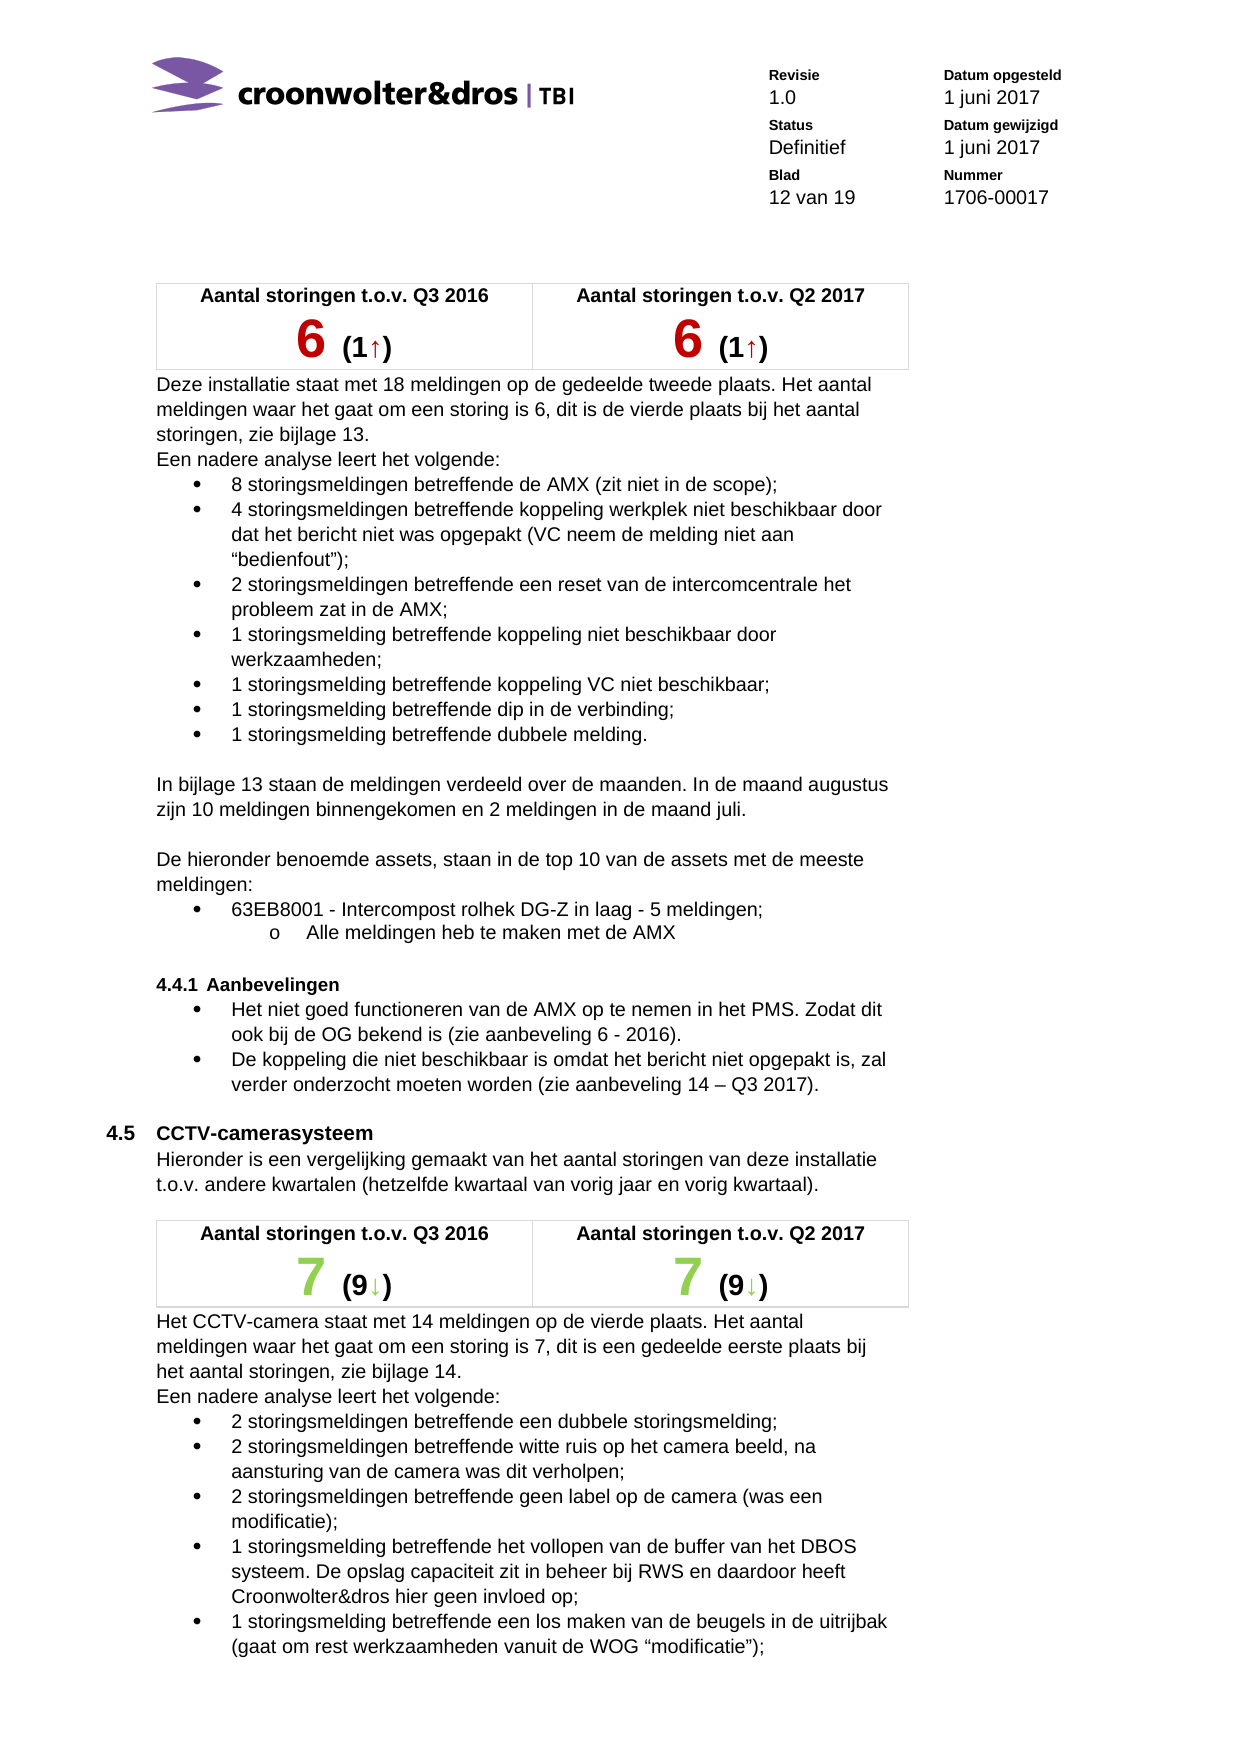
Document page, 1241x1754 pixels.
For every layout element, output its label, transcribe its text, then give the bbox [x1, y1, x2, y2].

table_header Aantal storingen t.o.v. Q3 2016 6 (1↑) [157, 284, 532, 369]
table_header Aantal storingen t.o.v. Q3 2016 7 (9↓) [157, 1221, 532, 1306]
text Deze installatie staat met 18 meldingen op de gedeelde tweede plaats. Het aantal meldingen waar het gaat om een storing is 6, dit is de vierde plaats bij het aantal storingen, zie bijlage 13. [156, 370, 893, 445]
table_header Aantal storingen t.o.v. Q2 2017 7 (9↓) [533, 1221, 908, 1306]
list 8 storingsmeldingen betreffende de AMX (zit niet in de scope); [194, 470, 893, 495]
list Het niet goed functioneren van de AMX op te nemen in het PMS. Zodat dit ook bij de OG bekend is (zie aanbeveling 6 - 2016). [194, 995, 893, 1045]
list 1 storingsmelding betreffende dip in de verbinding; [194, 695, 893, 720]
text Het CCTV-camera staat met 14 meldingen op de vierde plaats. Het aantal meldingen waar het gaat om een storing is 7, dit is een gedeelde eerste plaats bij het aantal storingen, zie bijlage 14. [156, 1308, 893, 1382]
list 1 storingsmelding betreffende een los maken van de beugels in de uitrijbak (gaat om rest werkzaamheden vanuit de WOG “modificatie”); [194, 1607, 893, 1657]
list 2 storingsmeldingen betreffende witte ruis op het camera beeld, na aansturing van de camera was dit verholpen; [194, 1432, 893, 1482]
text Een nadere analyse leert het volgende: [156, 445, 893, 470]
table_header Aantal storingen t.o.v. Q2 2017 6 (1↑) [533, 284, 908, 369]
text In bijlage 13 staan de meldingen verdeeld over de maanden. In de maand augustus zijn 10 meldingen binnengekomen en 2 meldingen in de maand juli. [156, 770, 893, 820]
list 2 storingsmeldingen betreffende een dubbele storingsmelding; [194, 1407, 893, 1432]
list 2 storingsmeldingen betreffende een reset van de intercomcentrale het probleem zat in de AMX; [194, 570, 893, 620]
list De koppeling die niet beschikbaar is omdat het bericht niet opgepakt is, zal verder onderzocht moeten worden (zie aanbeveling 14 – Q3 2017). [194, 1045, 893, 1095]
list 63EB8001 - Intercompost rolhek DG-Z in laag - 5 meldingen; [194, 895, 893, 920]
subtitle Aanbevelingen [156, 970, 893, 995]
text Hieronder is een vergelijking gemaakt van het aantal storingen van deze installatie t.o.v. andere kwartalen (hetzelfde kwartaal van vorig jaar en vorig kwartaal). [156, 1145, 893, 1195]
text De hieronder benoemde assets, staan in de top 10 van de assets met de meeste meldingen: [156, 845, 893, 895]
list 1 storingsmelding betreffende het vollopen van de buffer van het DBOS systeem. De opslag capaciteit zit in beheer bij RWS en daardoor heeft Croonwolter&dros hier geen invloed op; [194, 1532, 893, 1607]
list 1 storingsmelding betreffende koppeling VC niet beschikbaar; [194, 670, 893, 695]
list 1 storingsmelding betreffende koppeling niet beschikbaar door werkzaamheden; [194, 620, 893, 670]
list 1 storingsmelding betreffende dubbele melding. [194, 720, 893, 745]
picture [0, 0, 581, 116]
list 2 storingsmeldingen betreffende geen label op de camera (was een modificatie); [194, 1482, 893, 1532]
list Alle meldingen heb te maken met de AMX [269, 920, 893, 945]
list 4 storingsmeldingen betreffende koppeling werkplek niet beschikbaar door dat het bericht niet was opgepakt (VC neem de melding niet aan “bedienfout”); [194, 495, 893, 570]
subtitle CCTV-camerasysteem [106, 1120, 893, 1145]
text Een nadere analyse leert het volgende: [156, 1382, 893, 1407]
